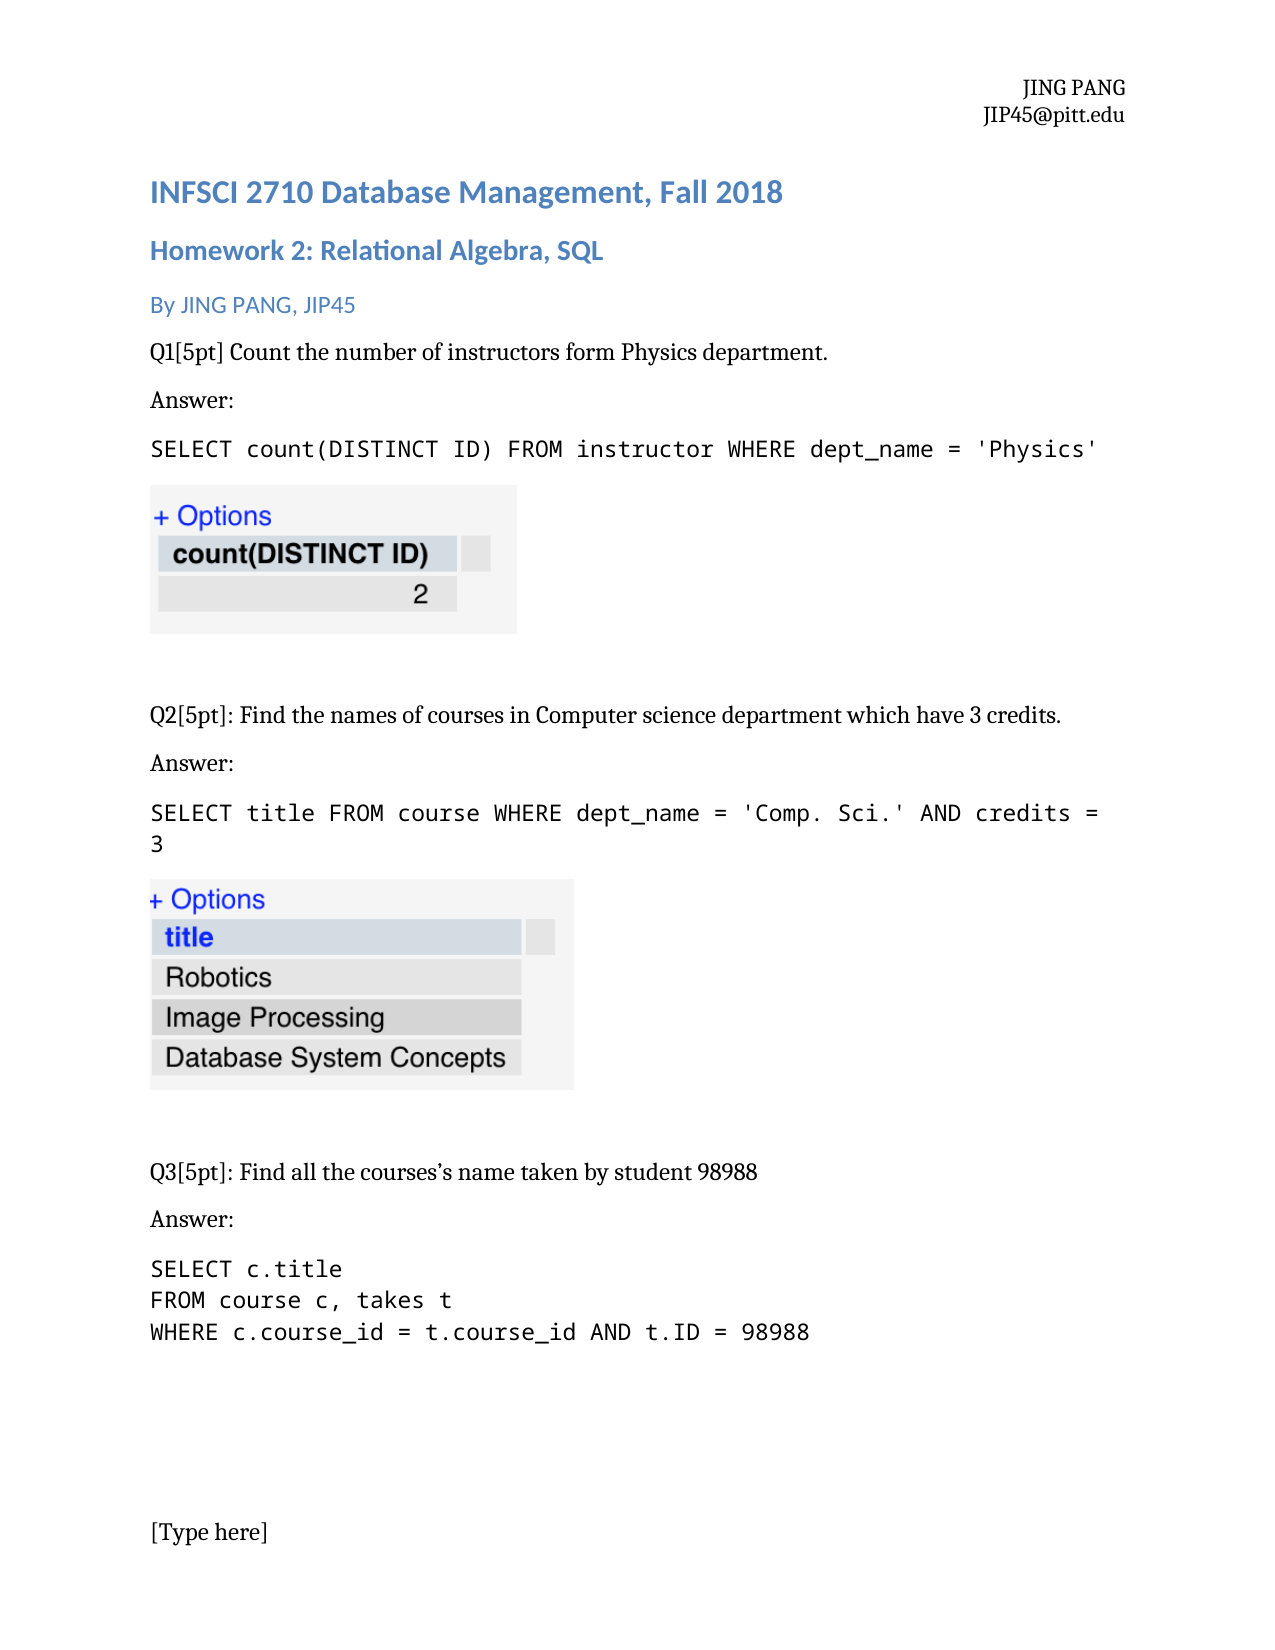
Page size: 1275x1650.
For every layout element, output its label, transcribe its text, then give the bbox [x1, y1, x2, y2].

picture [150, 879, 574, 1090]
text Answer: [150, 749, 1125, 778]
subtitle INFSCI 2710 Database Management, Fall 2018 [150, 171, 1125, 212]
text SELECT title FROM course WHERE dept_name = 'Comp. Sci.' AND credits = 3 [150, 796, 1125, 859]
text SELECT c.title FROM course c, takes t WHERE c.course_id = t.course_id AND t.ID = 98988 [150, 1253, 1125, 1347]
text Q2[5pt]: Find the names of courses in Computer science department which have 3 credits. [150, 701, 1125, 730]
text Q3[5pt]: Find all the courses’s name taken by student 98988 [150, 1158, 1125, 1187]
text Answer: [150, 386, 1125, 414]
text SELECT count(DISTINCT ID) FROM instructor WHERE dept_name = 'Physics' [150, 433, 1125, 464]
picture [150, 485, 518, 634]
subtitle By JING PANG, JIP45 [150, 289, 1125, 319]
text Answer: [150, 1205, 1125, 1234]
text Q1[5pt] Count the number of instructors form Physics department. [150, 338, 1125, 367]
subtitle Homework 2: Relational Algebra, SQL [150, 232, 1125, 268]
